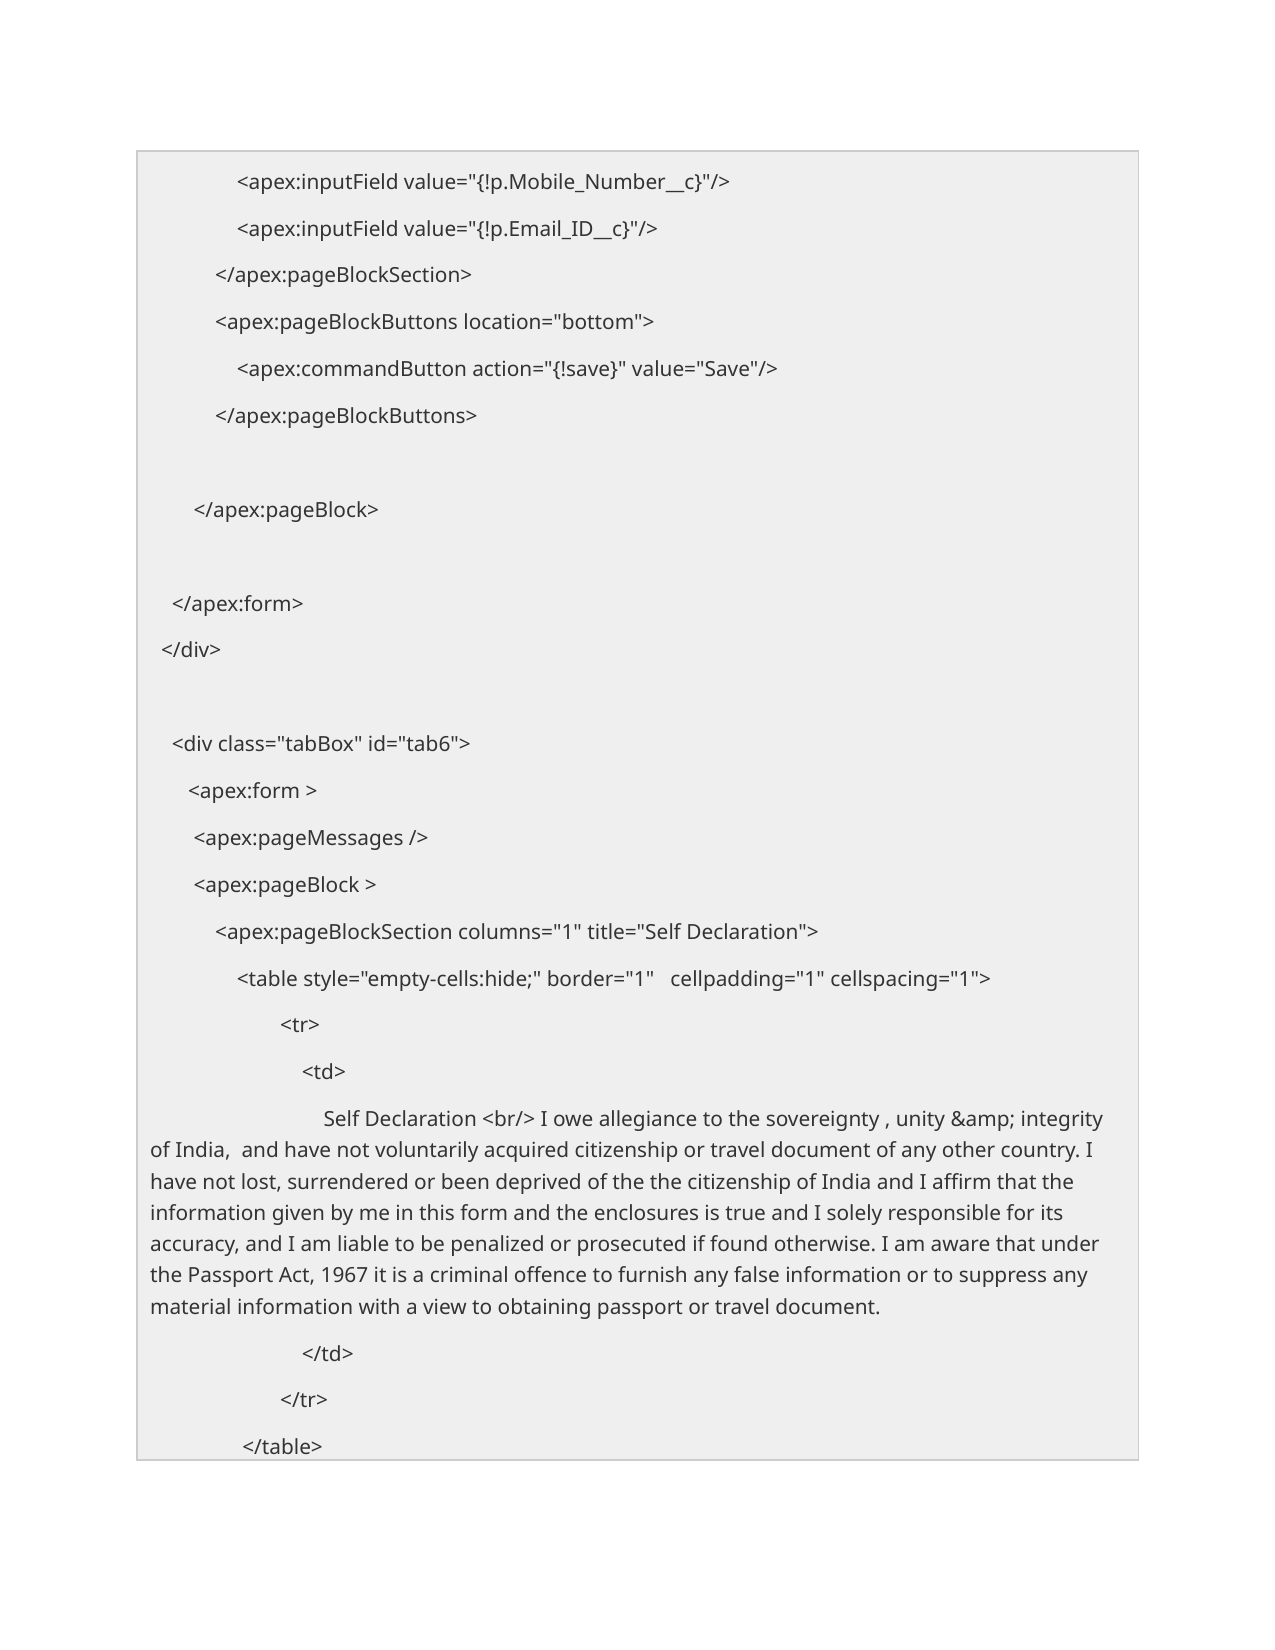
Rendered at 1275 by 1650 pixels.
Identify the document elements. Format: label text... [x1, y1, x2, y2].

text <apex:inputField value="{!p.Email_ID__c}"/> [138, 197, 1138, 242]
text </apex:pageBlockButtons> [138, 384, 1138, 430]
text Self Declaration <br/> I owe allegiance to the sovereignty , unity &amp; integrity of India, and have not voluntarily acquired citizenship or travel document of any other country. I have not lost, surrendered or been deprived of the the citizenship of India and I affirm that the information given by me in this form and the enclosures is true and I solely responsible for its accuracy, and I am liable to be penalized or prosecuted if found otherwise. I am aware that under the Passport Act, 1967 it is a criminal offence to furnish any false information or to suppress any material information with a view to obtaining passport or travel document. [138, 1087, 1138, 1320]
text <div class="tabBox" id="tab6"> [138, 712, 1138, 758]
text <tr> [138, 994, 1138, 1039]
text </table> [138, 1416, 1138, 1459]
text </td> [138, 1322, 1138, 1367]
text <apex:pageBlockSection columns="1" title="Self Declaration"> [138, 900, 1138, 945]
text <table style="empty-cells:hide;" border="1" cellpadding="1" cellspacing="1"> [138, 947, 1138, 992]
text <td> [138, 1041, 1138, 1086]
text <apex:pageMessages /> [138, 806, 1138, 852]
text </apex:pageBlock> [138, 478, 1138, 523]
text </div> [138, 619, 1138, 664]
text <apex:inputField value="{!p.Mobile_Number__c}"/> [138, 152, 1138, 195]
text </apex:form> [138, 572, 1138, 617]
text <apex:pageBlockButtons location="bottom"> [138, 291, 1138, 336]
text </tr> [138, 1369, 1138, 1414]
text <apex:commandButton action="{!save}" value="Save"/> [138, 337, 1138, 383]
text <apex:form > [138, 759, 1138, 805]
text </apex:pageBlockSection> [138, 244, 1138, 289]
text <apex:pageBlock > [138, 853, 1138, 898]
